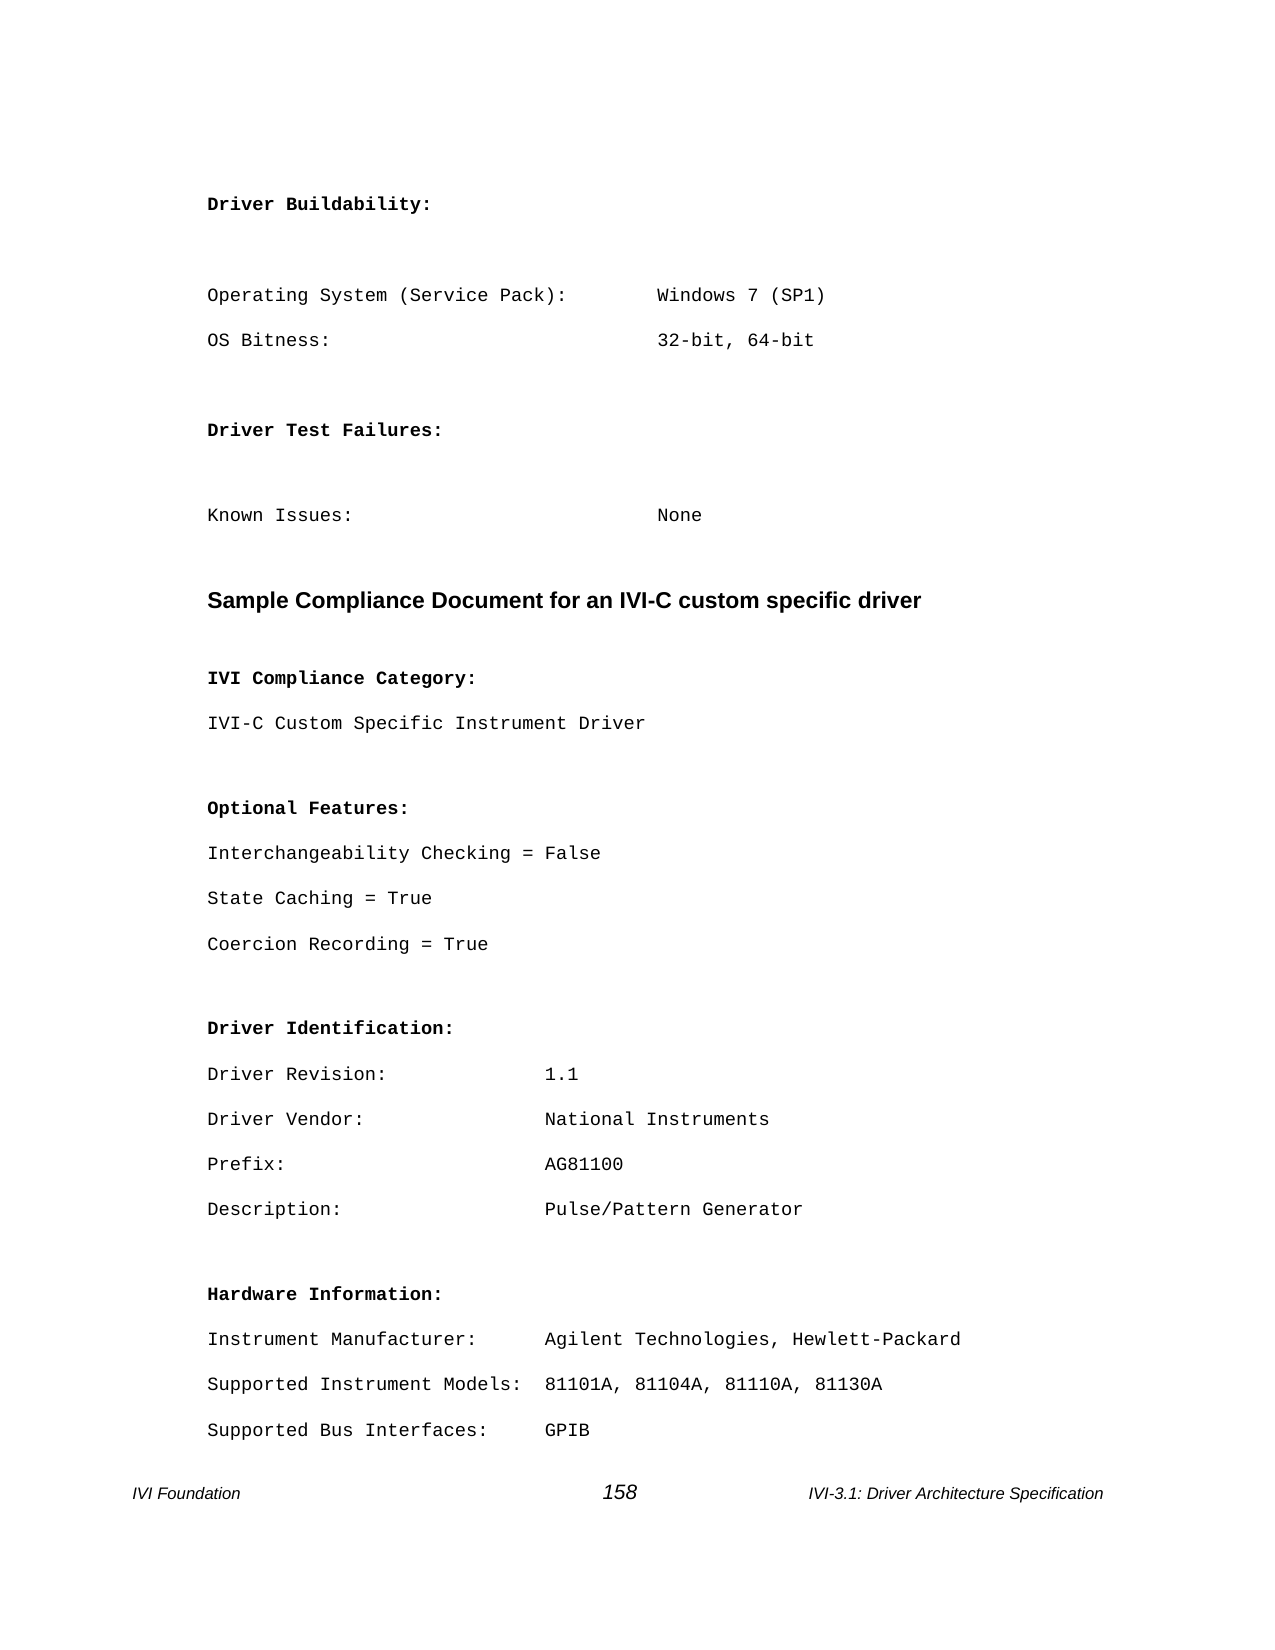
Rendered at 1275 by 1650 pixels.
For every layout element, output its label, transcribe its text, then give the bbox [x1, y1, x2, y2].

text Driver Test Failures: [207, 421, 1125, 442]
text IVI-C Custom Specific Instrument Driver [207, 714, 1125, 735]
text IVI Compliance Category: [207, 669, 1125, 690]
text Driver Buildability: [207, 195, 1125, 216]
text Optional Features: [207, 799, 1125, 820]
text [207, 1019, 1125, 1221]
text Known Issues: None [207, 506, 1125, 527]
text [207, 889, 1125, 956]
text OS Bitness: 32-bit, 64-bit [207, 331, 1125, 352]
text Sample Compliance Document for an IVI-C custom specific driver [207, 587, 1125, 613]
text Interchangeability Checking = False [207, 844, 1125, 865]
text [207, 286, 1125, 307]
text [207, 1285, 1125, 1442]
